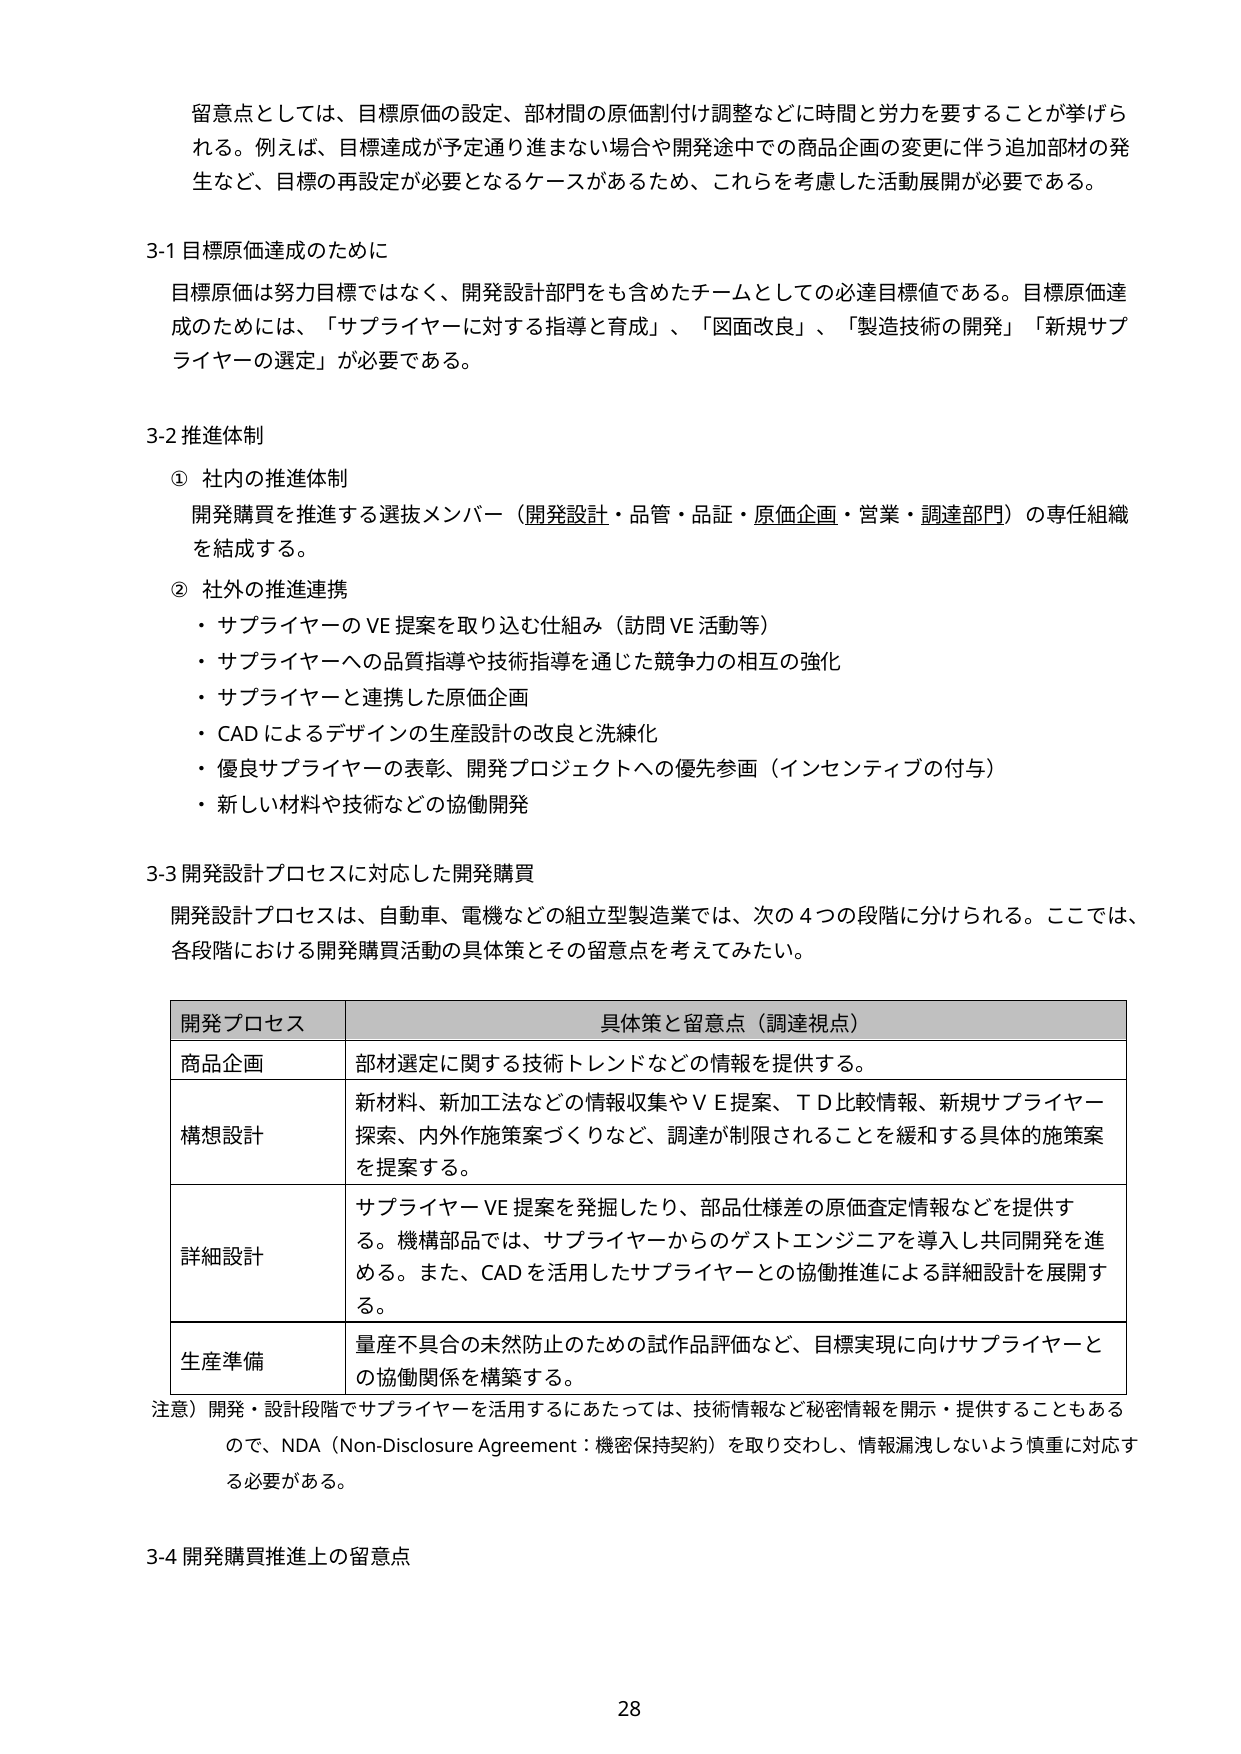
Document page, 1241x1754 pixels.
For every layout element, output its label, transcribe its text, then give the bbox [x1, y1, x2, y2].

text 留意点としては、目標原価の設定、部材間の原価割付け調整などに時間と労力を要することが挙げられる。例えば、目標達成が予定通り進まない場合や開発途中での商品企画の変更に伴う追加部材の発生など、目標の再設定が必要となるケースがあるため、これらを考慮した活動展開が必要である。 [192, 97, 1142, 195]
table_cell 新材料、新加工法などの情報収集やＶＥ提案、ＴＤ比較情報、新規サプライヤー探索、内外作施策案づくりなど、調達が制限されることを緩和する具体的施策案を提案する。 [346, 1080, 1126, 1184]
list 社外の推進連携 [170, 574, 1142, 604]
table_cell サプライヤーVE 提案を発掘したり、部品仕様差の原価査定情報などを提供する。機構部品では、サプライヤーからのゲストエンジニアを導入し共同開発を進める。また、CADを活用したサプライヤーとの協働推進による詳細設計を展開する。 [346, 1185, 1126, 1321]
table_cell 構想設計 [171, 1080, 345, 1184]
table_header 具体策と留意点（調達視点） [346, 1001, 1126, 1039]
text ・ 優良サプライヤーの表彰、開発プロジェクトへの優先参画（インセンティブの付与） [192, 753, 1142, 783]
table_cell 部材選定に関する技術トレンドなどの情報を提供する。 [346, 1041, 1126, 1079]
text 3-4 開発購買推進上の留意点 [146, 1540, 1142, 1570]
text 3-1目標原価達成のために [146, 234, 1142, 264]
text 注意）開発・設計段階でサプライヤーを活用するにあたっては、技術情報など秘密情報を開示・提供することもあるので、NDA（Non-Disclosure Agreement：機密保持契約）を取り交わし、情報漏洩しないよう慎重に対応する必要がある。 [146, 1395, 1142, 1494]
text 開発購買を推進する選抜メンバー（開発設計・品管・品証・原価企画・営業・調達部門）の専任組織を結成する。 [192, 498, 1142, 562]
list 社内の推進体制 [170, 462, 1142, 492]
text ・ 新しい材料や技術などの協働開発 [192, 788, 1142, 819]
text ・ CADによるデザインの生産設計の改良と洗練化 [192, 717, 1142, 747]
text 目標原価は努力目標ではなく、開発設計部門をも含めたチームとしての必達目標値である。目標原価達成のためには、「サプライヤーに対する指導と育成」、「図面改良」、「製造技術の開発」「新規サプライヤーの選定」が必要である。 [170, 276, 1142, 375]
text ・ サプライヤーのVE提案を取り込む仕組み（訪問VE活動等） [192, 609, 1142, 640]
table_cell 生産準備 [171, 1323, 345, 1394]
table_cell 商品企画 [171, 1041, 345, 1079]
text 開発設計プロセスは、自動車、電機などの組立型製造業では、次の 4つの段階に分けられる。ここでは、各段階における開発購買活動の具体策とその留意点を考えてみたい。 [170, 900, 1142, 964]
text ・ サプライヤーと連携した原価企画 [192, 681, 1142, 711]
text ・ サプライヤーへの品質指導や技術指導を通じた競争力の相互の強化 [192, 645, 1142, 676]
text 3-2推進体制 [146, 419, 1142, 450]
table_cell 量産不具合の未然防止のための試作品評価など、目標実現に向けサプライヤーとの協働関係を構築する。 [346, 1323, 1126, 1394]
text 3-3開発設計プロセスに対応した開発購買 [146, 857, 1142, 888]
table_cell 詳細設計 [171, 1185, 345, 1321]
table_header 開発プロセス [171, 1001, 345, 1039]
